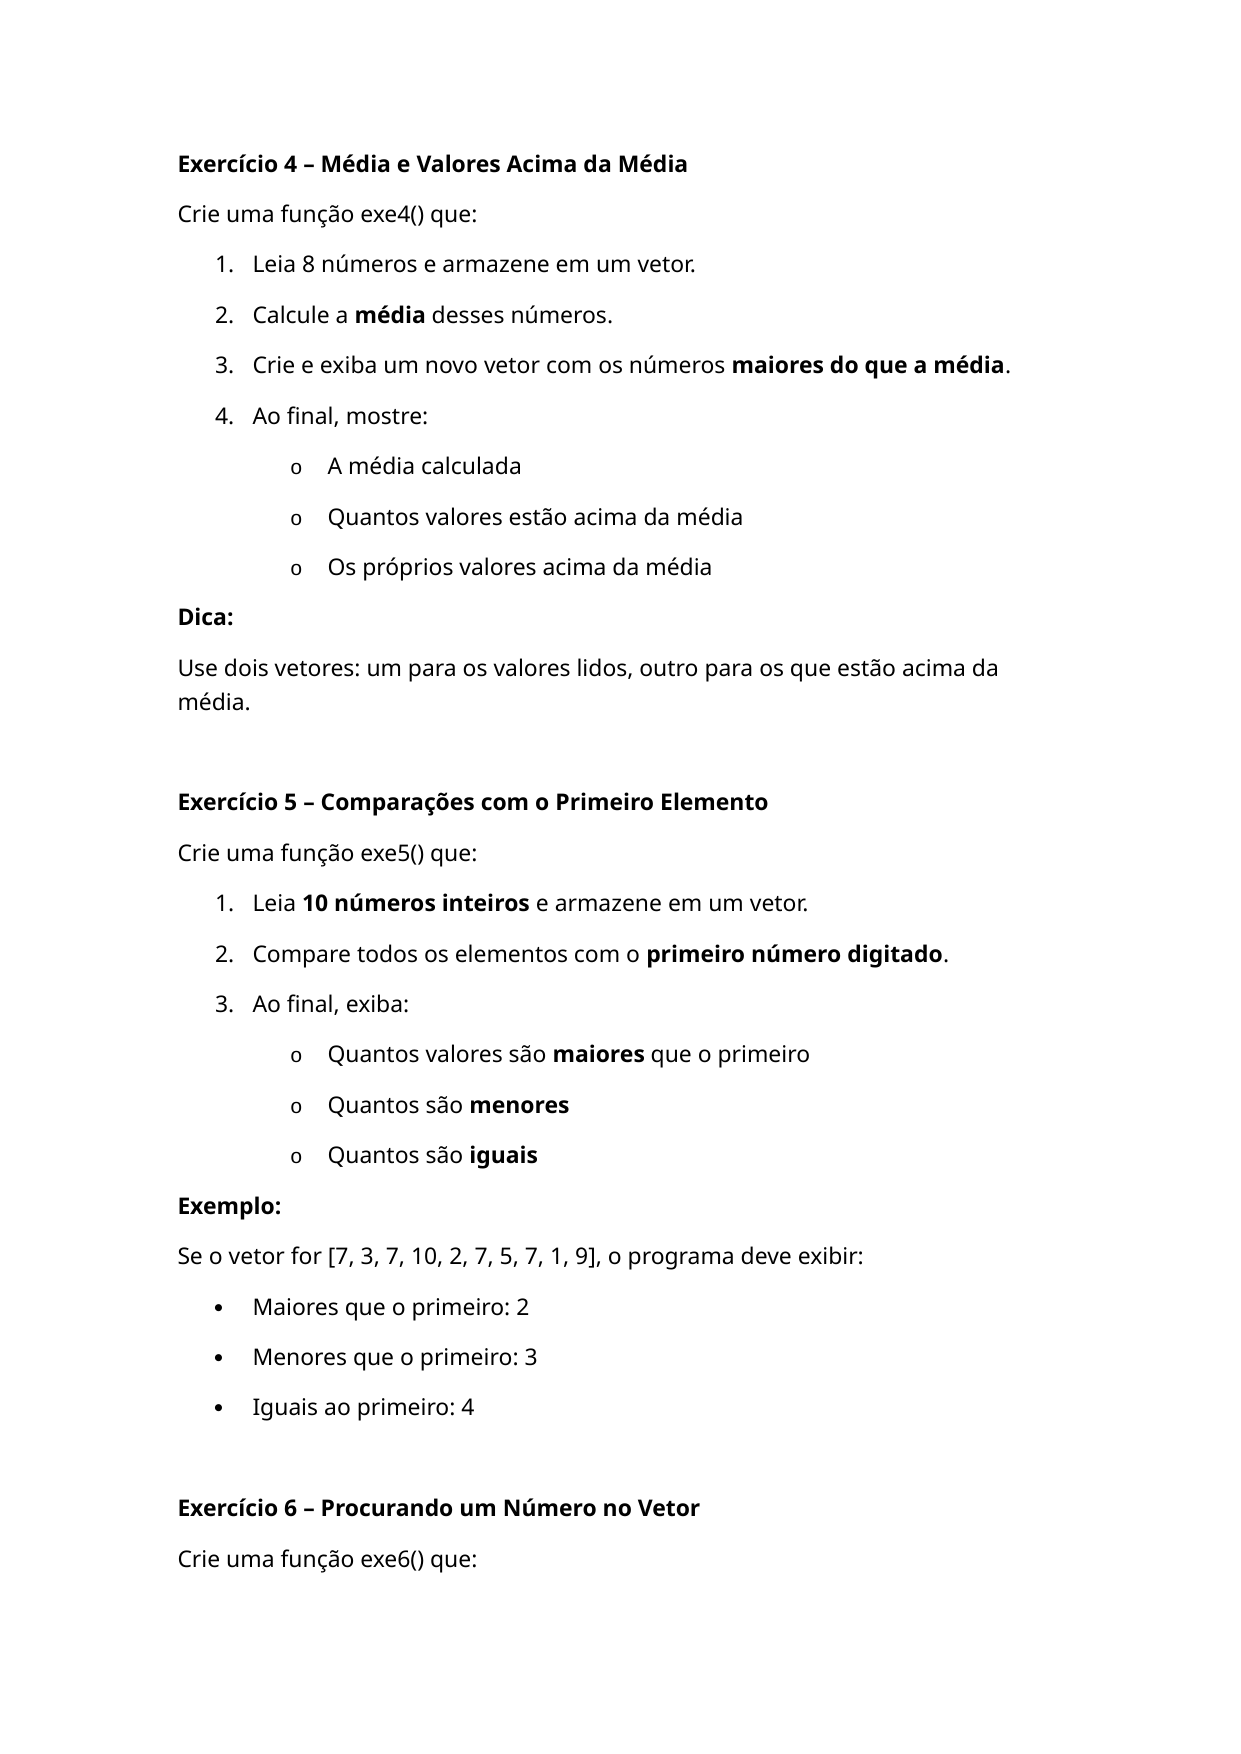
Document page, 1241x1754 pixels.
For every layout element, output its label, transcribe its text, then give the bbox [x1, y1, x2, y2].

list Quantos valores são maiores que o primeiro [290, 1038, 1063, 1070]
text Exercício 5 – Comparações com o Primeiro Elemento [177, 786, 1063, 818]
list Maiores que o primeiro: 2 [215, 1291, 1063, 1322]
list Leia 10 números inteiros e armazene em um vetor. [215, 887, 1063, 918]
text Exercício 6 – Procurando um Número no Vetor [177, 1492, 1063, 1523]
list Menores que o primeiro: 3 [215, 1341, 1063, 1372]
text Se o vetor for [7, 3, 7, 10, 2, 7, 5, 7, 1, 9], o programa deve exibir: [177, 1240, 1063, 1271]
text Exercício 4 – Média e Valores Acima da Média [177, 148, 1063, 179]
text Crie uma função exe4() que: [177, 198, 1063, 229]
list Calcule a média desses números. [215, 299, 1063, 330]
list Quantos são menores [290, 1089, 1063, 1120]
list Compare todos os elementos com o primeiro número digitado. [215, 938, 1063, 969]
text Use dois vetores: um para os valores lidos, outro para os que estão acima da média. [177, 652, 1063, 717]
text Crie uma função exe5() que: [177, 837, 1063, 868]
list Ao final, mostre: [215, 400, 1063, 431]
list Quantos são iguais [290, 1139, 1063, 1171]
list Leia 8 números e armazene em um vetor. [215, 248, 1063, 280]
text Crie uma função exe6() que: [177, 1543, 1063, 1574]
list Crie e exiba um novo vetor com os números maiores do que a média. [215, 349, 1063, 381]
list Os próprios valores acima da média [290, 551, 1063, 582]
list Quantos valores estão acima da média [290, 501, 1063, 532]
list A média calculada [290, 450, 1063, 481]
list Ao final, exiba: [215, 988, 1063, 1019]
text Dica: [177, 601, 1063, 633]
text Exemplo: [177, 1190, 1063, 1221]
list Iguais ao primeiro: 4 [215, 1391, 1063, 1423]
